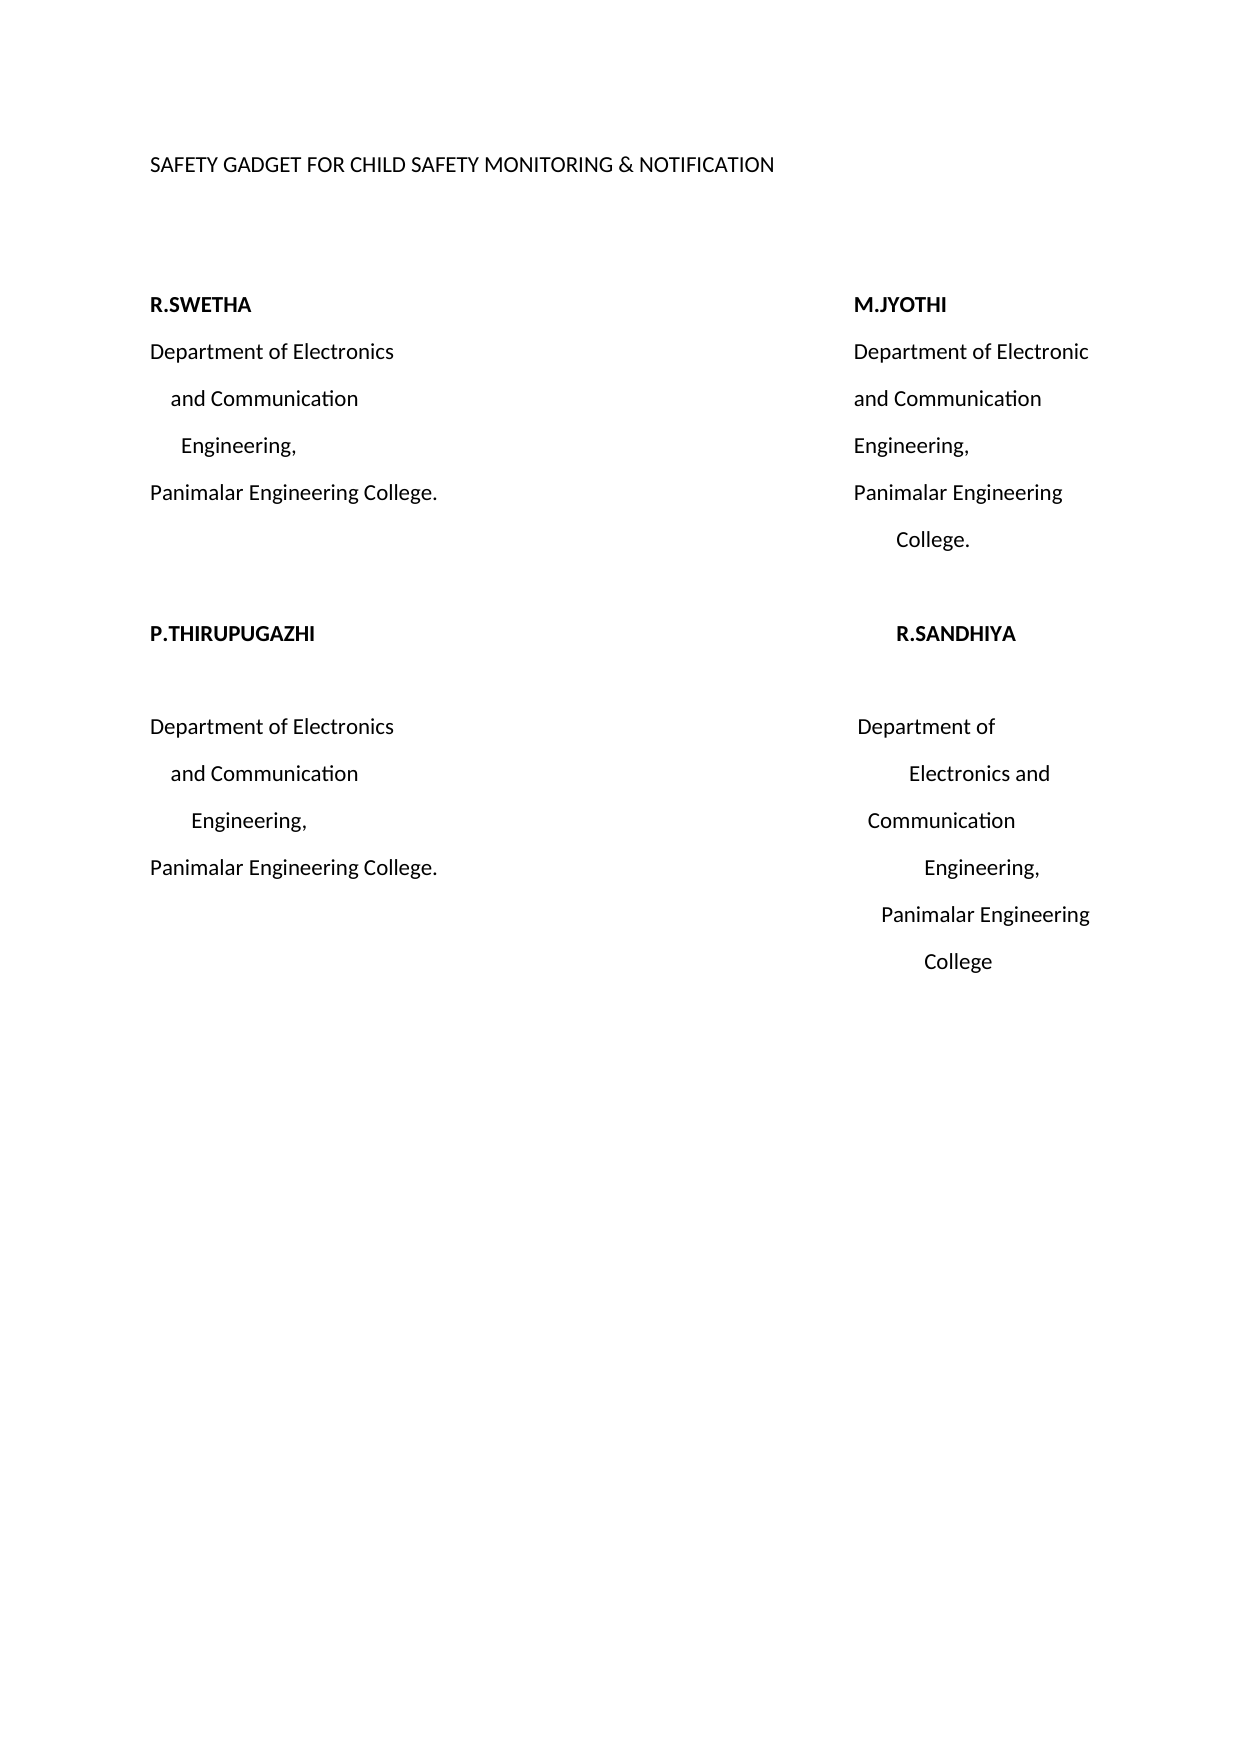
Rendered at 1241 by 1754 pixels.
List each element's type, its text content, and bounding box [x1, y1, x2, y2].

text Engineering, Engineering, [150, 431, 1090, 459]
text SAFETY GADGET FOR CHILD SAFETY MONITORING & NOTIFICATION [150, 150, 1090, 178]
text Engineering, Communication [150, 806, 1090, 834]
text Panimalar Engineering College. Panimalar Engineering [150, 478, 1090, 506]
text Panimalar Engineering [150, 900, 1090, 928]
text Department of Electronics Department of Electronic [150, 337, 1090, 366]
text Department of Electronics Department of [150, 712, 1090, 741]
text Panimalar Engineering College. Engineering, [150, 853, 1090, 881]
text College [150, 947, 1090, 975]
text College. [150, 525, 1090, 553]
text and Communication and Communication [150, 384, 1090, 412]
text R.SWETHA M.JYOTHI [150, 291, 1090, 319]
text and Communication Electronics and [150, 759, 1090, 787]
text P.THIRUPUGAZHI R.SANDHIYA [150, 619, 1090, 647]
